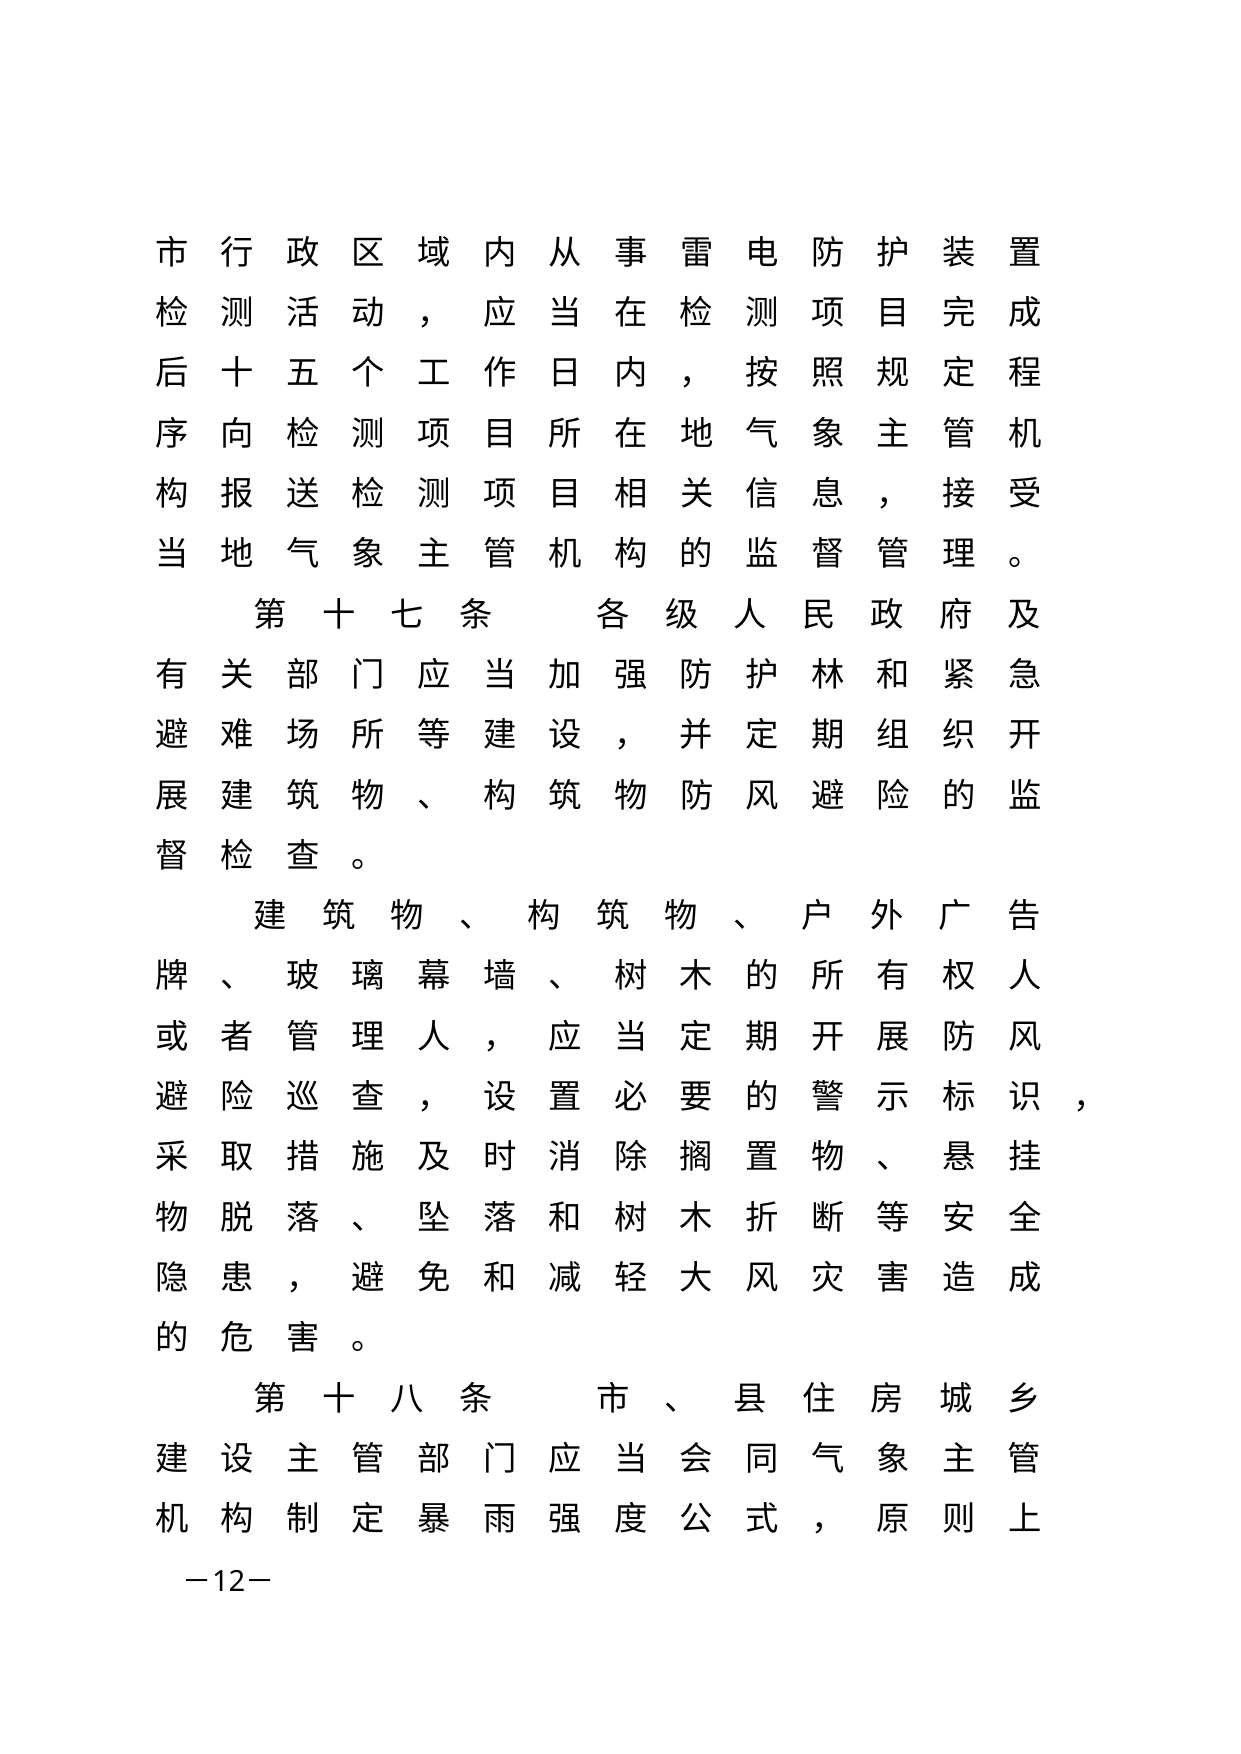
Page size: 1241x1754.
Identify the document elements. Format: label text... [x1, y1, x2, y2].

text 建筑物、构筑物、户外广告牌、玻璃幕墙、树木的所有权人或者管理人，应当定期开展防风避险巡查，设置必要的警示标识，采取措施及时消除搁置物、悬挂物脱落、坠落和树木折断等安全隐患，避免和减轻大风灾害造成的危害。 [155, 883, 1073, 1365]
text 第十七条 各级人民政府及有关部门应当加强防护林和紧急避难场所等建设，并定期组织开展建筑物、构筑物防风避险的监督检查。 [155, 581, 1073, 883]
text 雷电防护装置检测机构在本市行政区域内从事雷电防护装置检测活动，应当在检测项目完成后十五个工作日内，按照规定程序向检测项目所在地气象主管机构报送检测项目相关信息，接受当地气象主管机构的监督管理。 [155, 219, 1073, 581]
text 第十八条 市、县住房城乡建设主管部门应当会同气象主管机构制定暴雨强度公式，原则上每五年修订一次，并将其作为城市排水工程规划、设计、建设和管理的技术依据。 [155, 1365, 1073, 1546]
